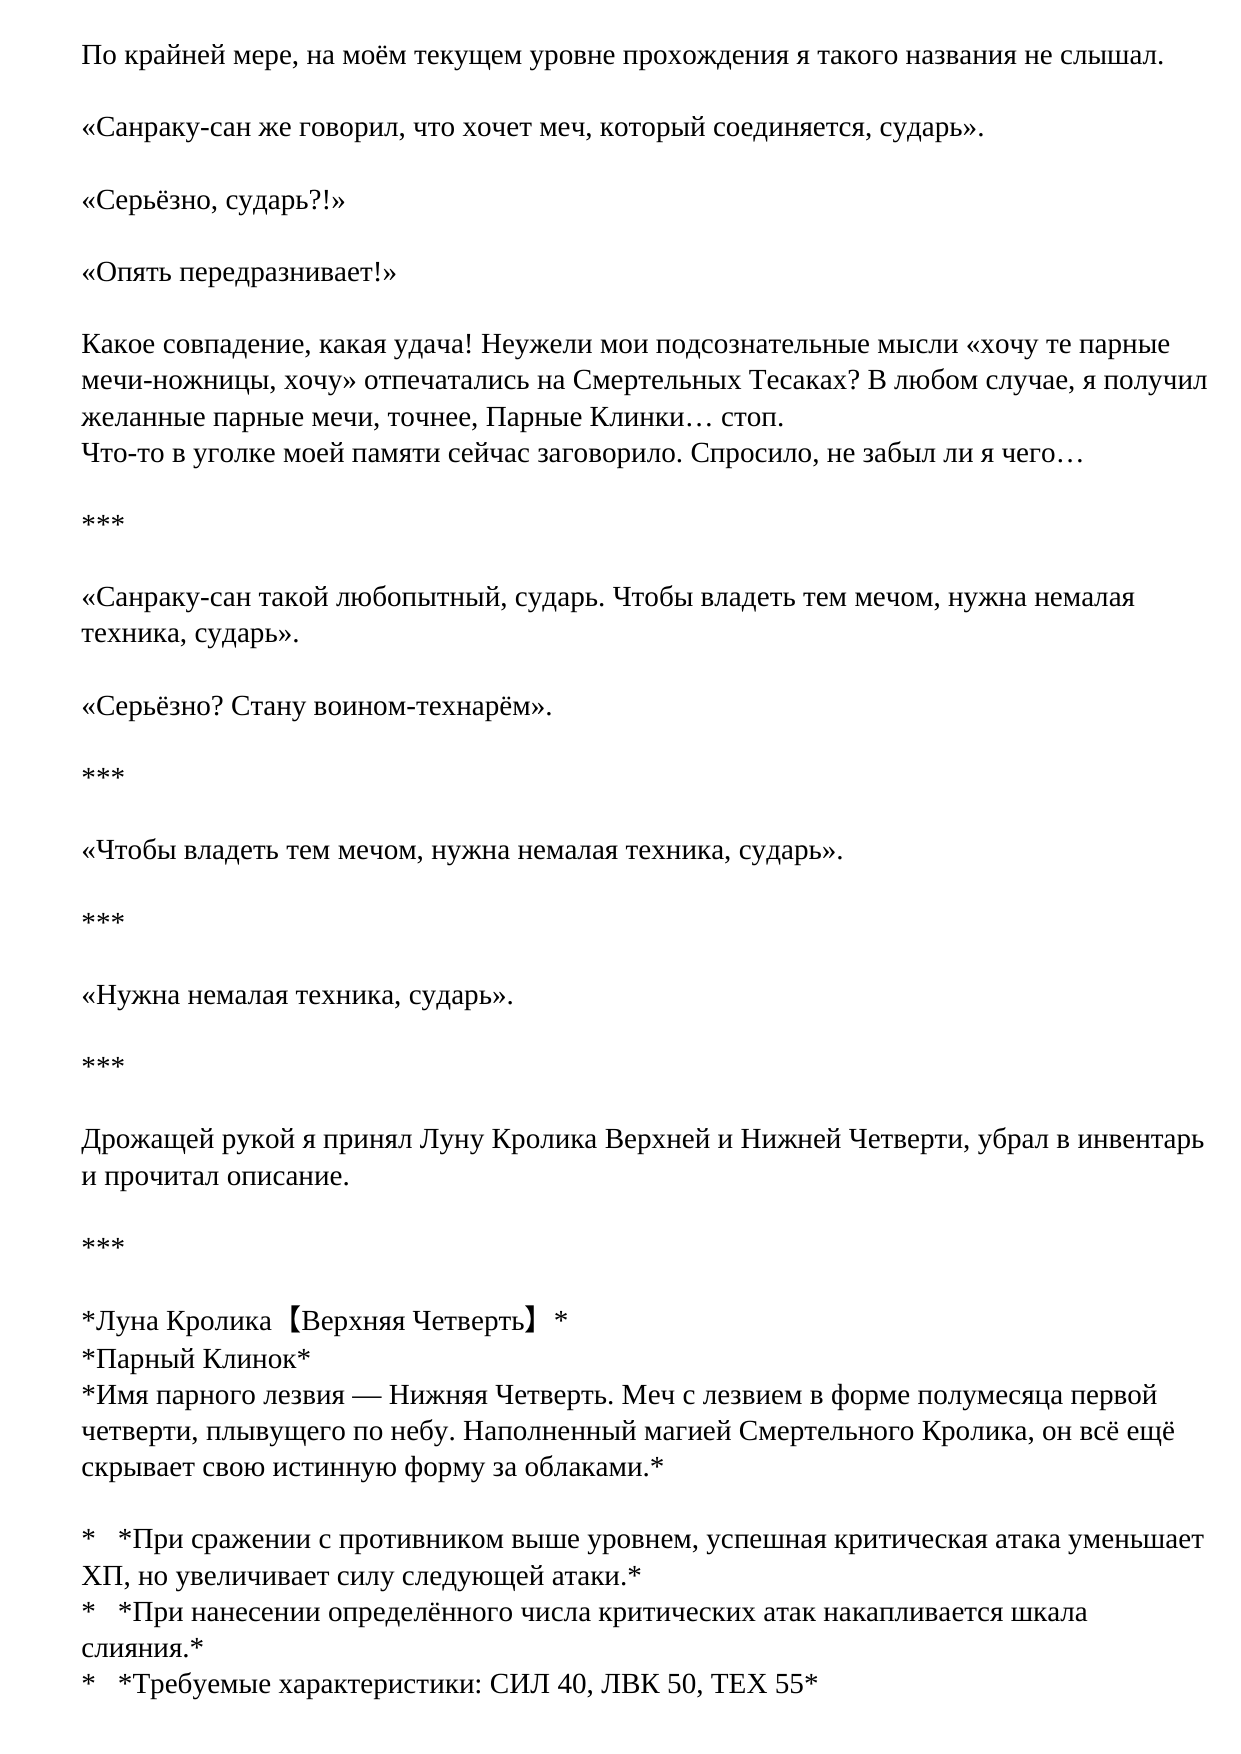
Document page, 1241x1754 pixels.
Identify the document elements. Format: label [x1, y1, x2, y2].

text [81, 37, 1215, 1736]
